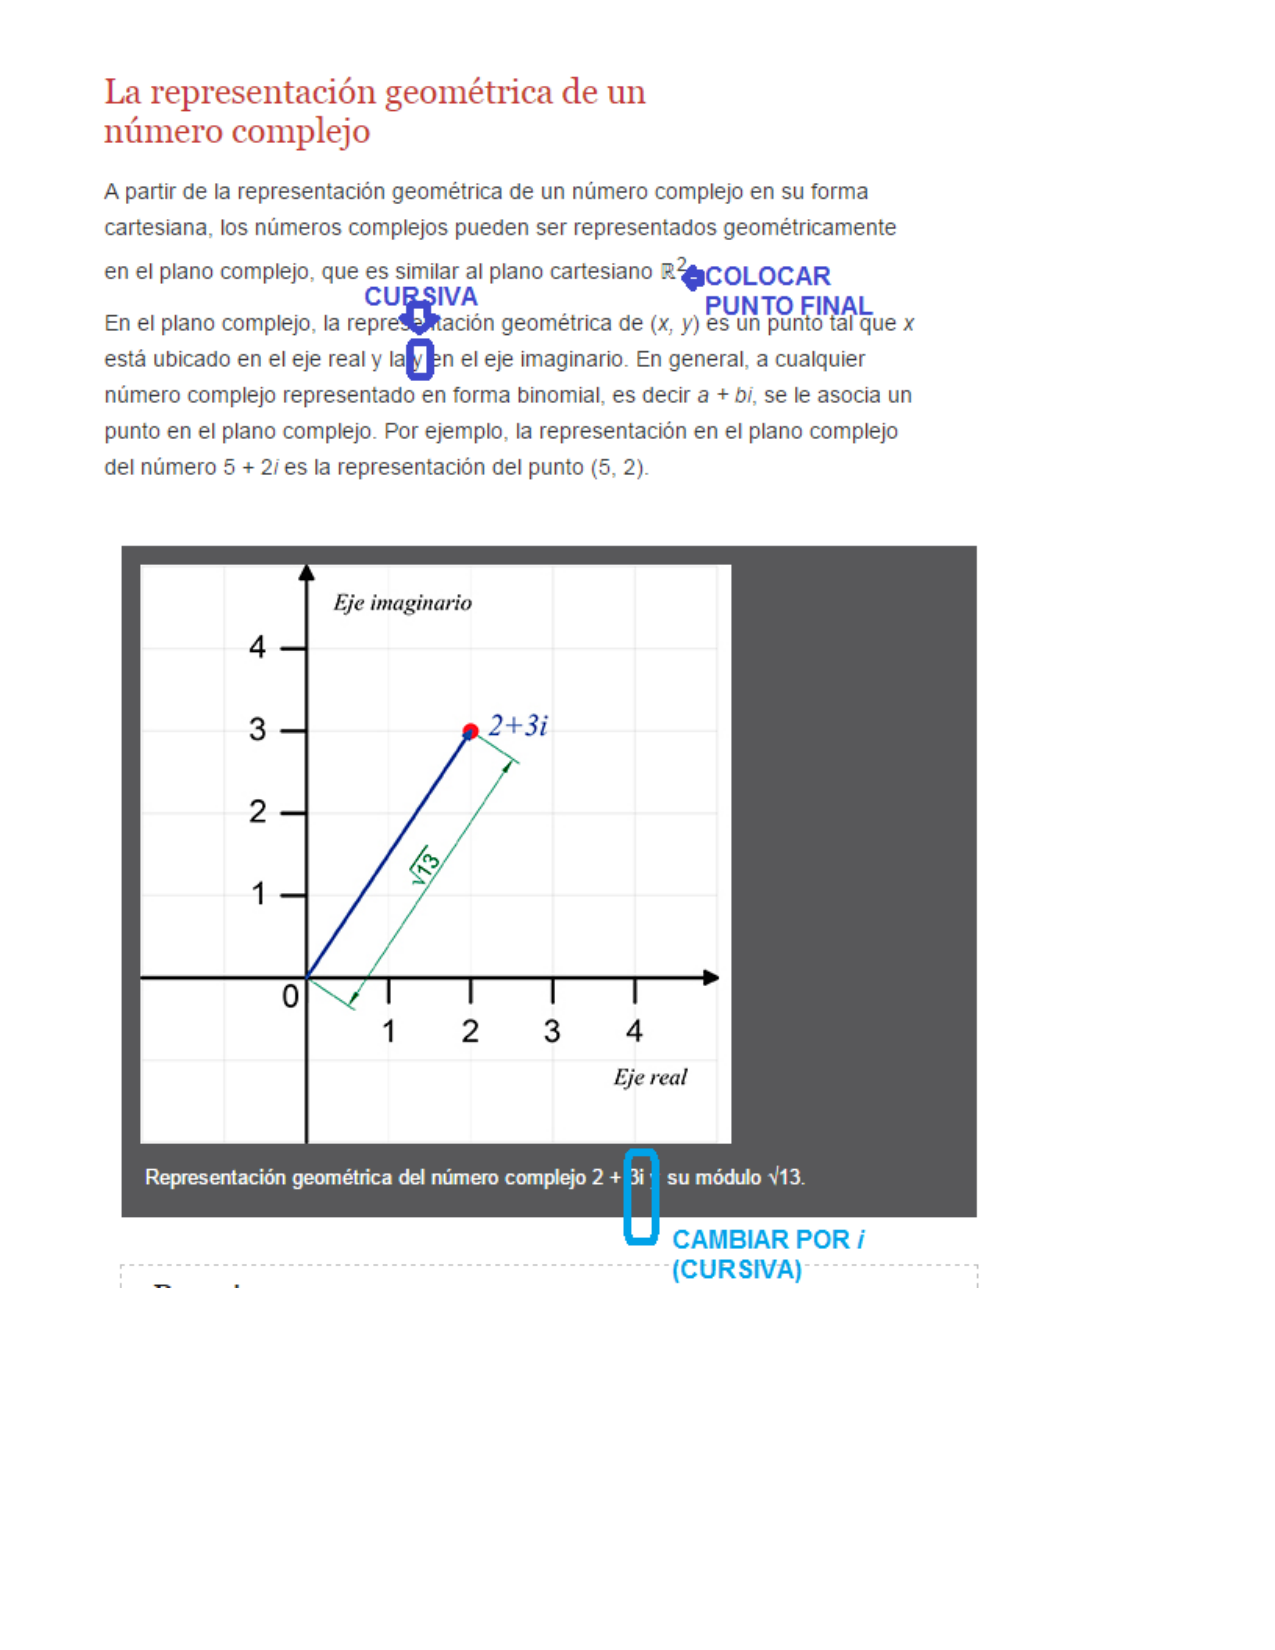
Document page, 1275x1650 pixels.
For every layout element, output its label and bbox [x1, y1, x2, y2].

picture [75, 518, 1010, 1288]
picture [75, 75, 966, 500]
